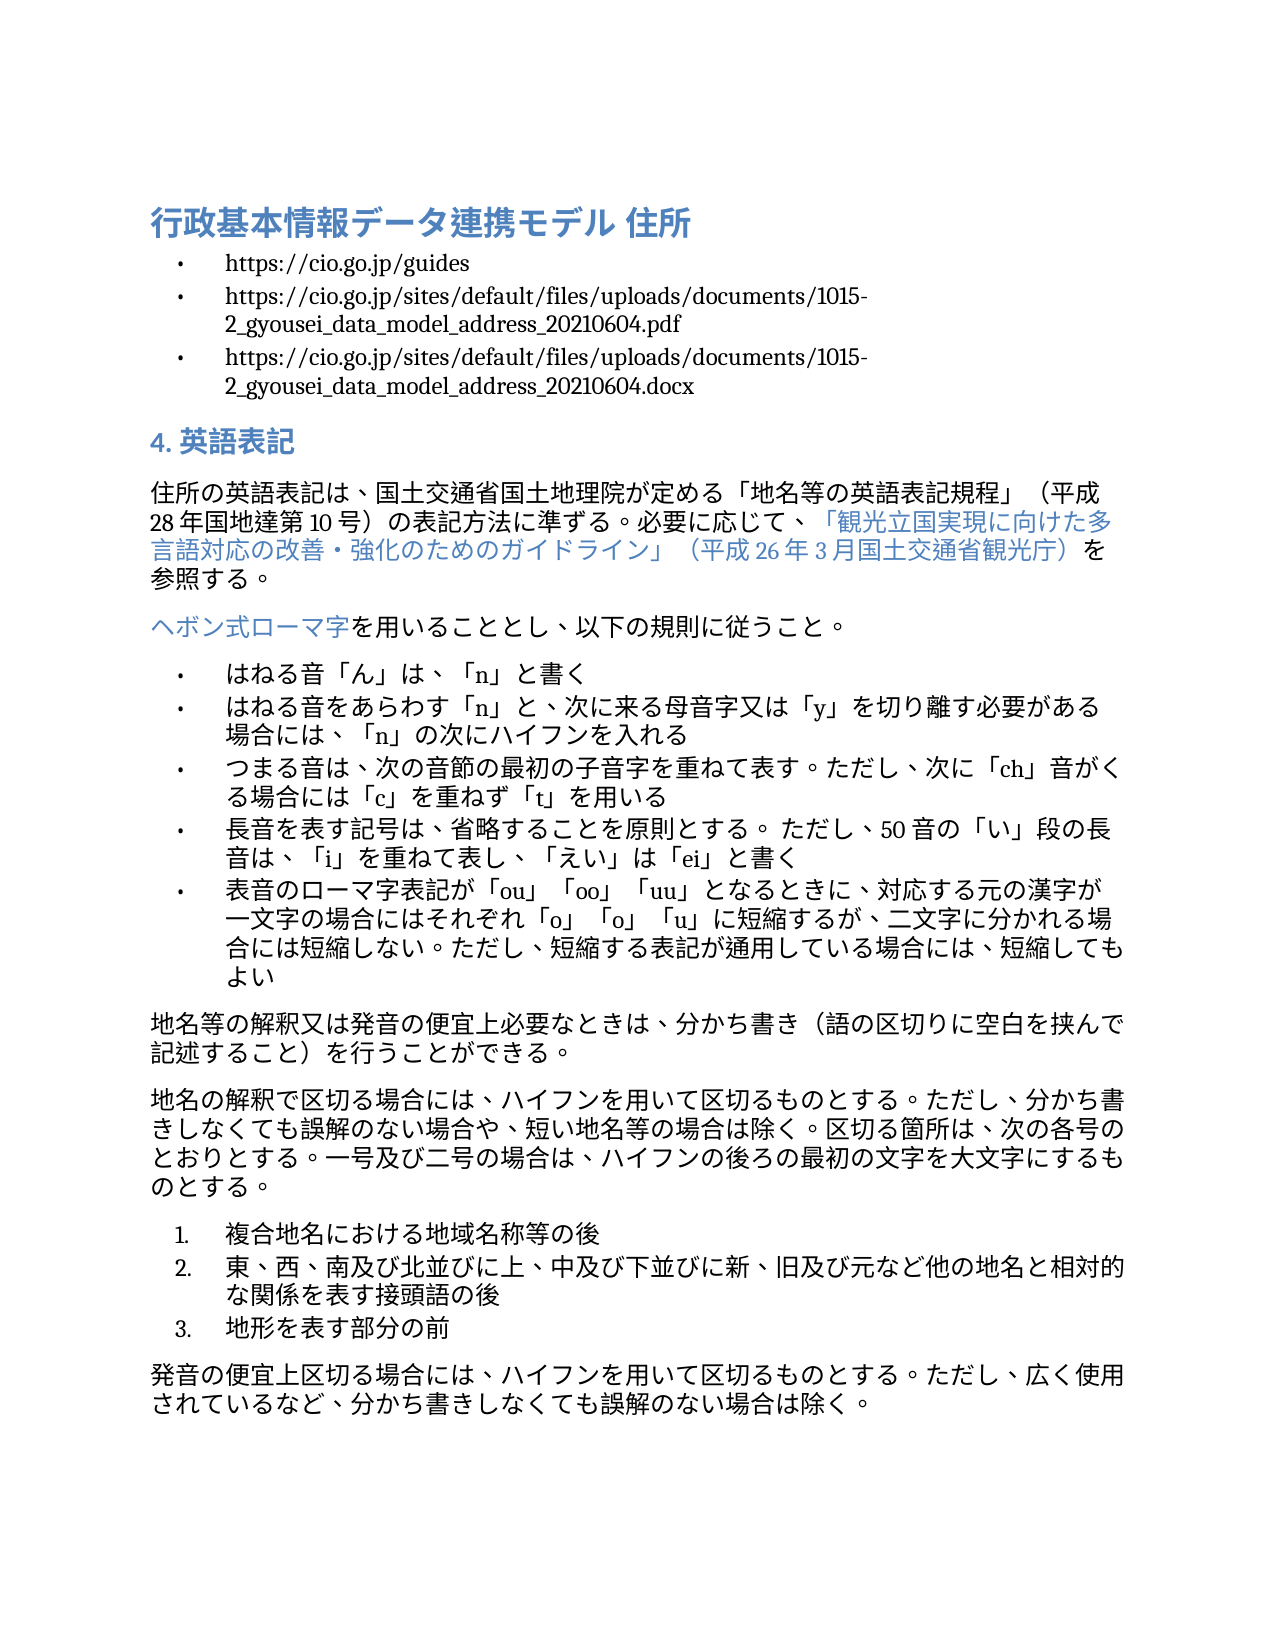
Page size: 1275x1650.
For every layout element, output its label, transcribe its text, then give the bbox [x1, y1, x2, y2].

list 地形を表す部分の前 [175, 1315, 1125, 1343]
list 長音を表す記号は、省略することを原則とする。 ただし、50 音の「い」段の長音は、「i」を重ねて表し、「えい」は「ei」と書く [175, 816, 1125, 873]
list はねる音をあらわす「n」と、次に来る母音字又は「y」を切り離す必要がある場合には、「n」の次にハイフンを入れる [175, 693, 1125, 751]
list https://cio.go.jp/guides [175, 249, 1125, 278]
text 地名等の解釈又は発音の便宜上必要なときは、分かち書き（語の区切りに空白を挟んで記述すること）を行うことができる。 [150, 1011, 1125, 1068]
subtitle 行政基本情報データ連携モデル 住所 [150, 200, 1125, 245]
subtitle 4. 英語表記 [150, 421, 1125, 461]
list https://cio.go.jp/sites/default/files/uploads/documents/1015-2_gyousei_data_model_address_20210604.docx [175, 343, 1125, 400]
list 複合地名における地域名称等の後 [175, 1221, 1125, 1250]
list つまる音は、次の音節の最初の子音字を重ねて表す。ただし、次に「ch」音がくる場合には「c」を重ねず「t」を用いる [175, 755, 1125, 812]
list https://cio.go.jp/sites/default/files/uploads/documents/1015-2_gyousei_data_model_address_20210604.pdf [175, 282, 1125, 339]
text 地名の解釈で区切る場合には、ハイフンを用いて区切るものとする。ただし、分かち書きしなくても誤解のない場合や、短い地名等の場合は除く。区切る箇所は、次の各号のとおりとする。一号及び二号の場合は、ハイフンの後ろの最初の文字を大文字にするものとする。 [150, 1087, 1125, 1202]
text 住所の英語表記は、国土交通省国土地理院が定める「地名等の英語表記規程」（平成 28 年国地達第 10 号）の表記方法に準ずる。必要に応じて、「観光立国実現に向けた多言語対応の改善・強化のためのガイドライン」（平成 26 年 3 月国土交通省観光庁）を参照する。 [150, 480, 1125, 595]
text ヘボン式ローマ字を用いることとし、以下の規則に従うこと。 [150, 613, 1125, 642]
list はねる音「ん」は、「n」と書く [175, 661, 1125, 690]
text 発音の便宜上区切る場合には、ハイフンを用いて区切るものとする。ただし、広く使用されているなど、分かち書きしなくても誤解のない場合は除く。 [150, 1362, 1125, 1420]
list 表音のローマ字表記が「ou」「oo」「uu」となるときに、対応する元の漢字が一文字の場合にはそれぞれ「o」「o」「u」に短縮するが、二文字に分かれる場合には短縮しない。ただし、短縮する表記が通用している場合には、短縮してもよい [175, 877, 1125, 992]
list 東、西、南及び北並びに上、中及び下並びに新、旧及び元など他の地名と相対的な関係を表す接頭語の後 [175, 1253, 1125, 1311]
